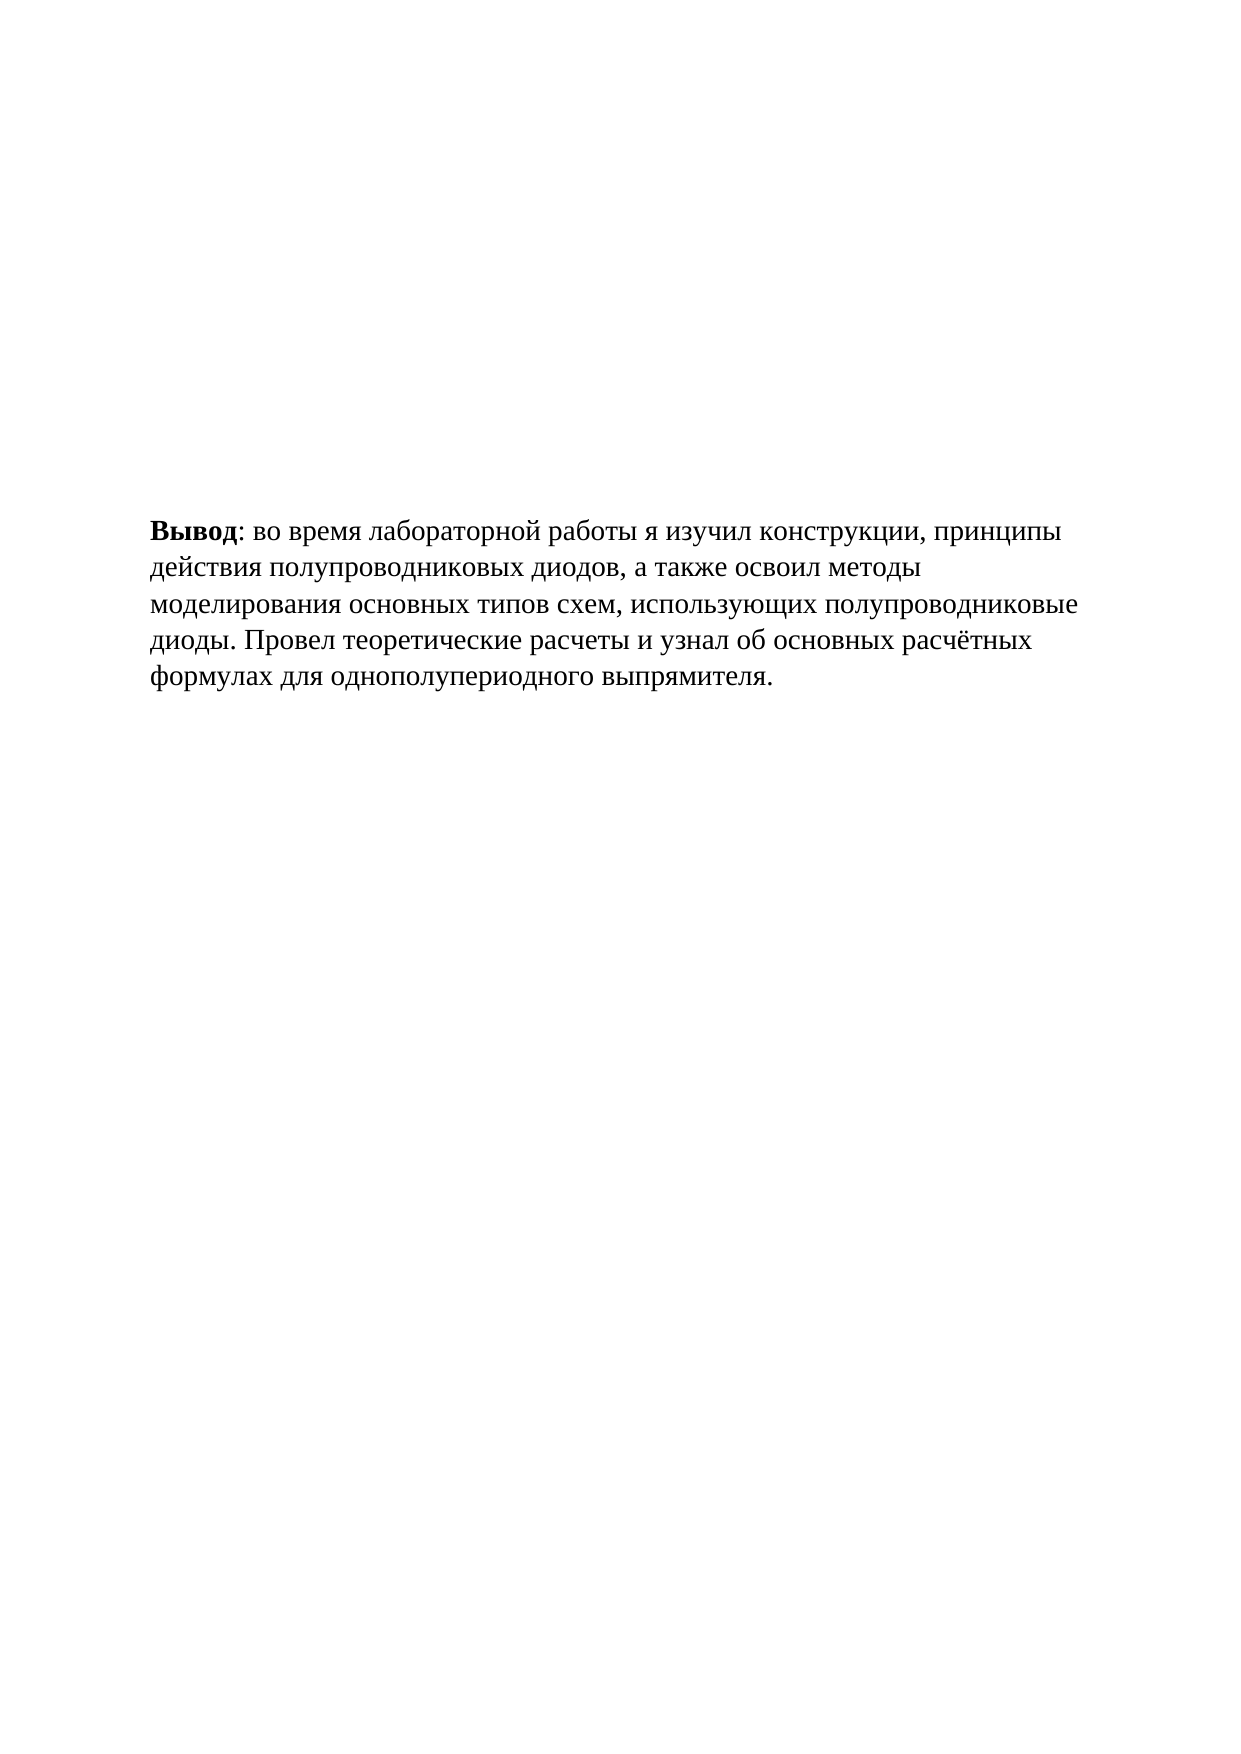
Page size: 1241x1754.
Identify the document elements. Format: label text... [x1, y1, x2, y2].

text Вывод: во время лабораторной работы я изучил конструкции, принципы действия полупроводниковых диодов, а также освоил методы моделирования основных типов схем, использующих полупроводниковые диоды. Провел теоретические расчеты и узнал об основных расчётных формулах для однополупериодного выпрямителя. [150, 513, 1090, 692]
